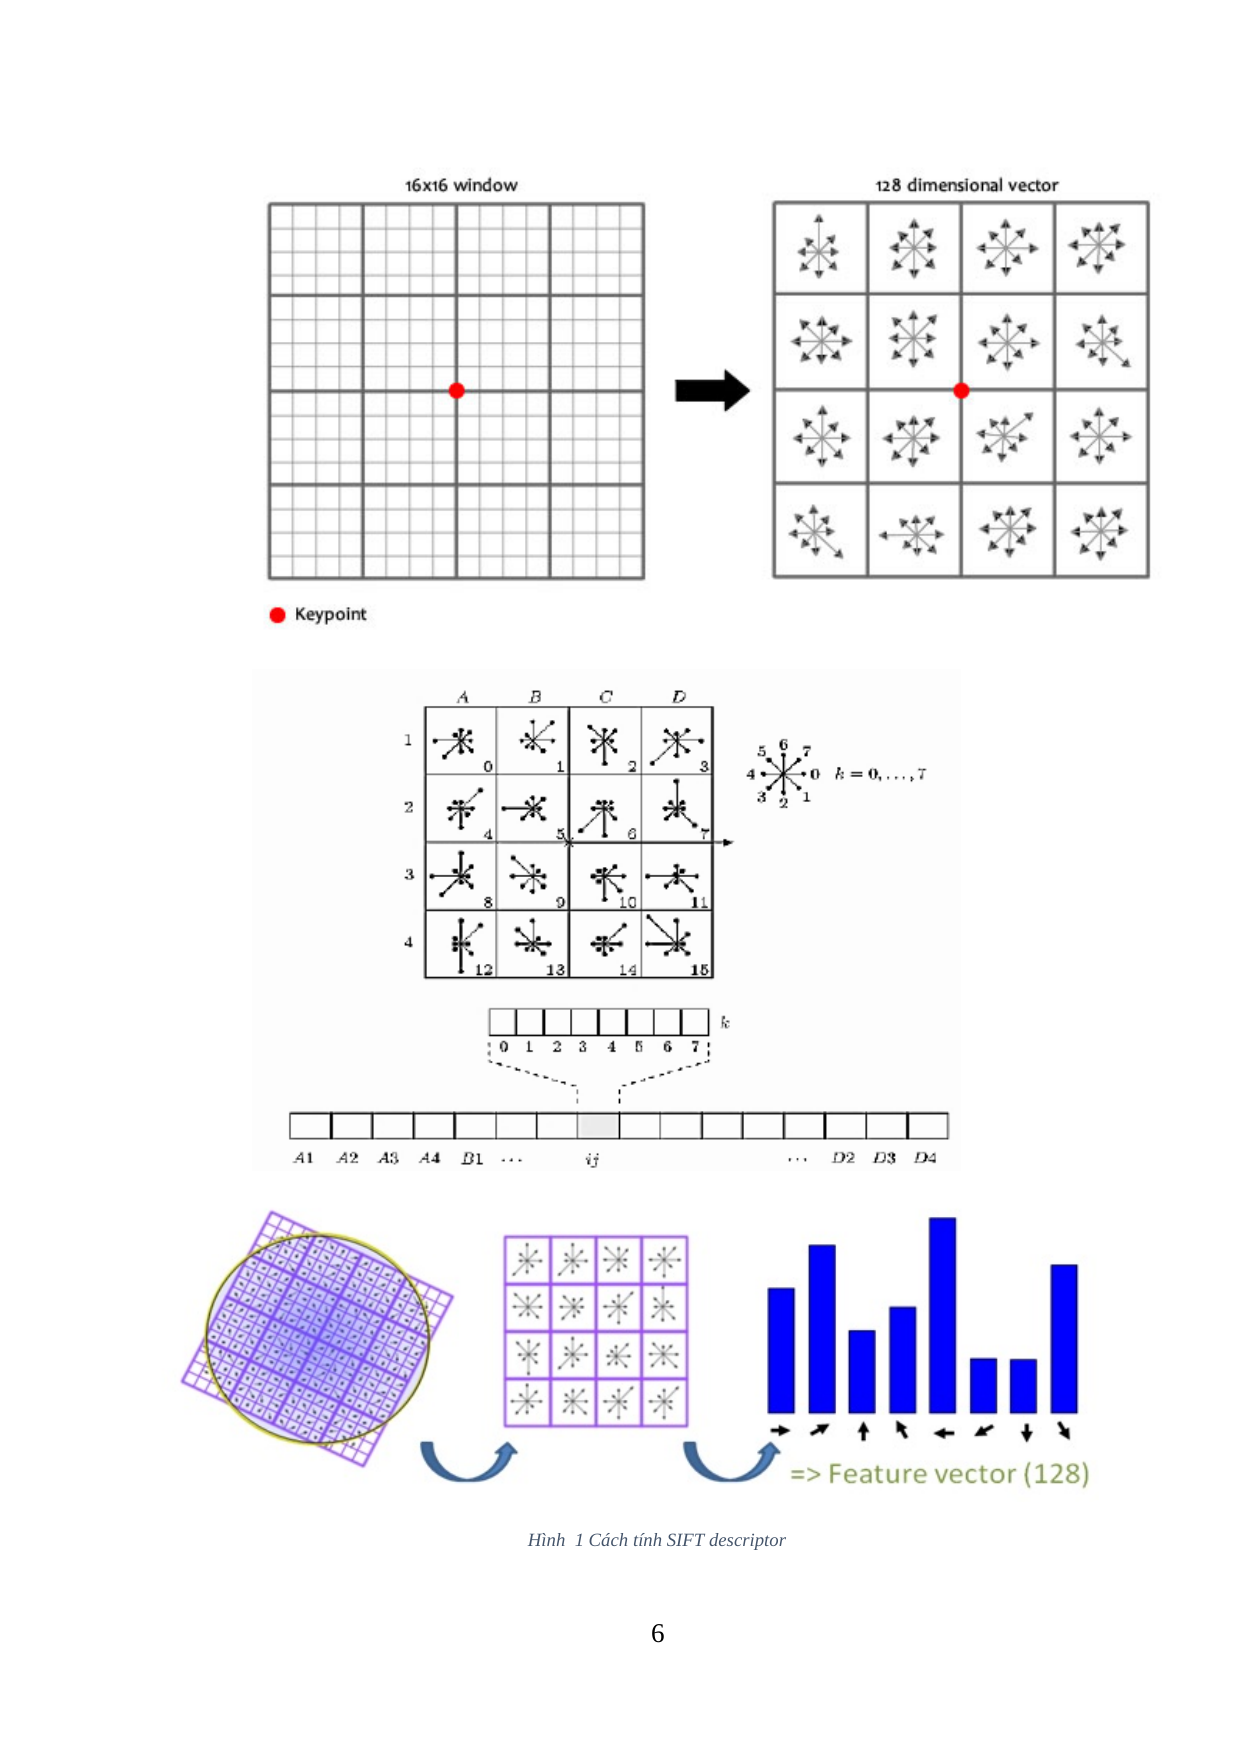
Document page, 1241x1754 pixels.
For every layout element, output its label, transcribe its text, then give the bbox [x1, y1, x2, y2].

picture [139, 1186, 1136, 1502]
picture [252, 669, 961, 1171]
text Hình 1 Cách tính SIFT descriptor [139, 1529, 1101, 1551]
picture [214, 143, 1211, 642]
